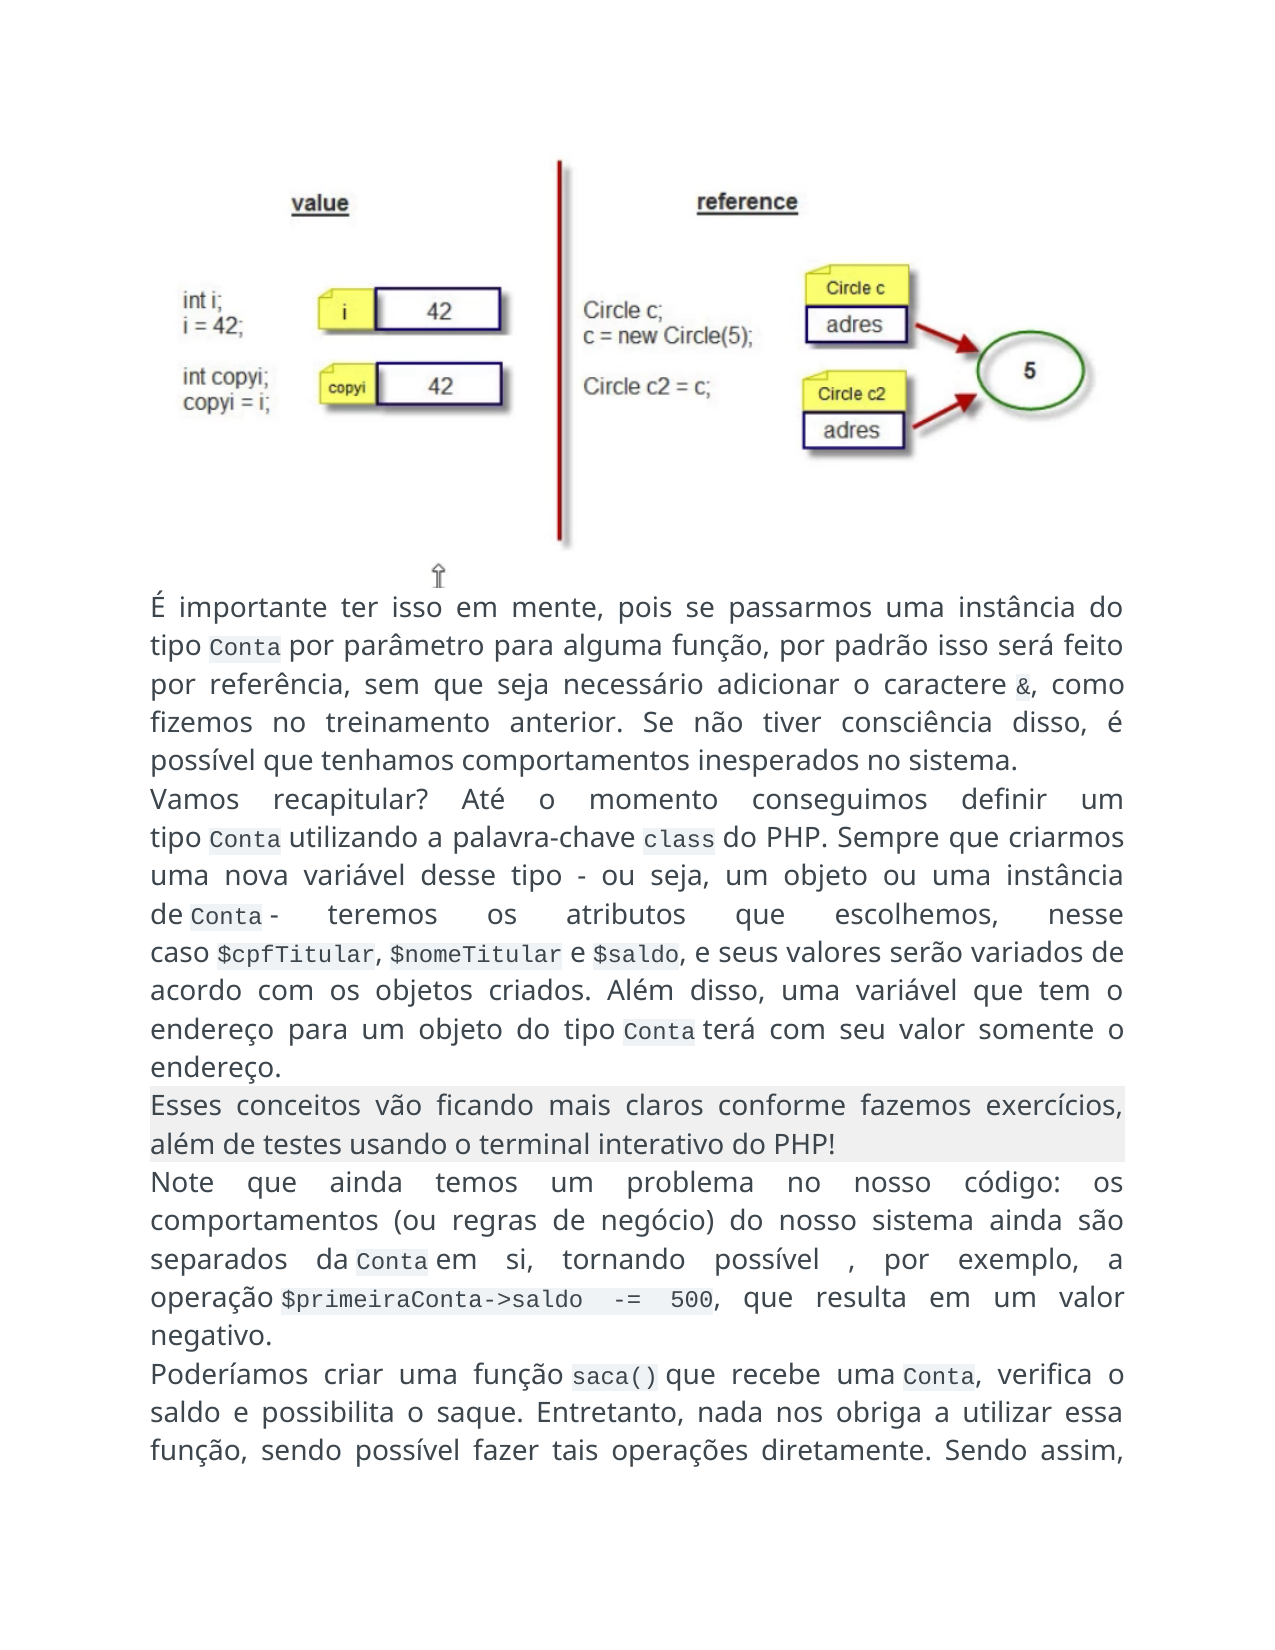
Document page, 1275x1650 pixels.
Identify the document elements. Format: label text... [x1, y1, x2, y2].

picture [150, 150, 1125, 588]
text Esses conceitos vão ficando mais claros conforme fazemos exercícios, além de testes usando o terminal interativo do PHP! [150, 1086, 1125, 1162]
text Note que ainda temos um problema no nosso código: os comportamentos (ou regras de negócio) do nosso sistema ainda são separados da Conta em si, tornando possível , por exemplo, a operação $primeiraConta->saldo -= 500, que resulta em um valor negativo. [150, 1162, 1125, 1354]
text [150, 1354, 1125, 1469]
text Vamos recapitular? Até o momento conseguimos definir um tipo Conta utilizando a palavra-chave class do PHP. Sempre que criarmos uma nova variável desse tipo - ou seja, um objeto ou uma instância de Conta - teremos os atributos que escolhemos, nesse caso $cpfTitular, $nomeTitular e $saldo, e seus valores serão variados de acordo com os objetos criados. Além disso, uma variável que tem o endereço para um objeto do tipo Conta terá com seu valor somente o endereço. [150, 779, 1125, 1086]
text É importante ter isso em mente, pois se passarmos uma instância do tipo Conta por parâmetro para alguma função, por padrão isso será feito por referência, sem que seja necessário adicionar o caractere &, como fizemos no treinamento anterior. Se não tiver consciência disso, é possível que tenhamos comportamentos inesperados no sistema. [150, 588, 1125, 779]
